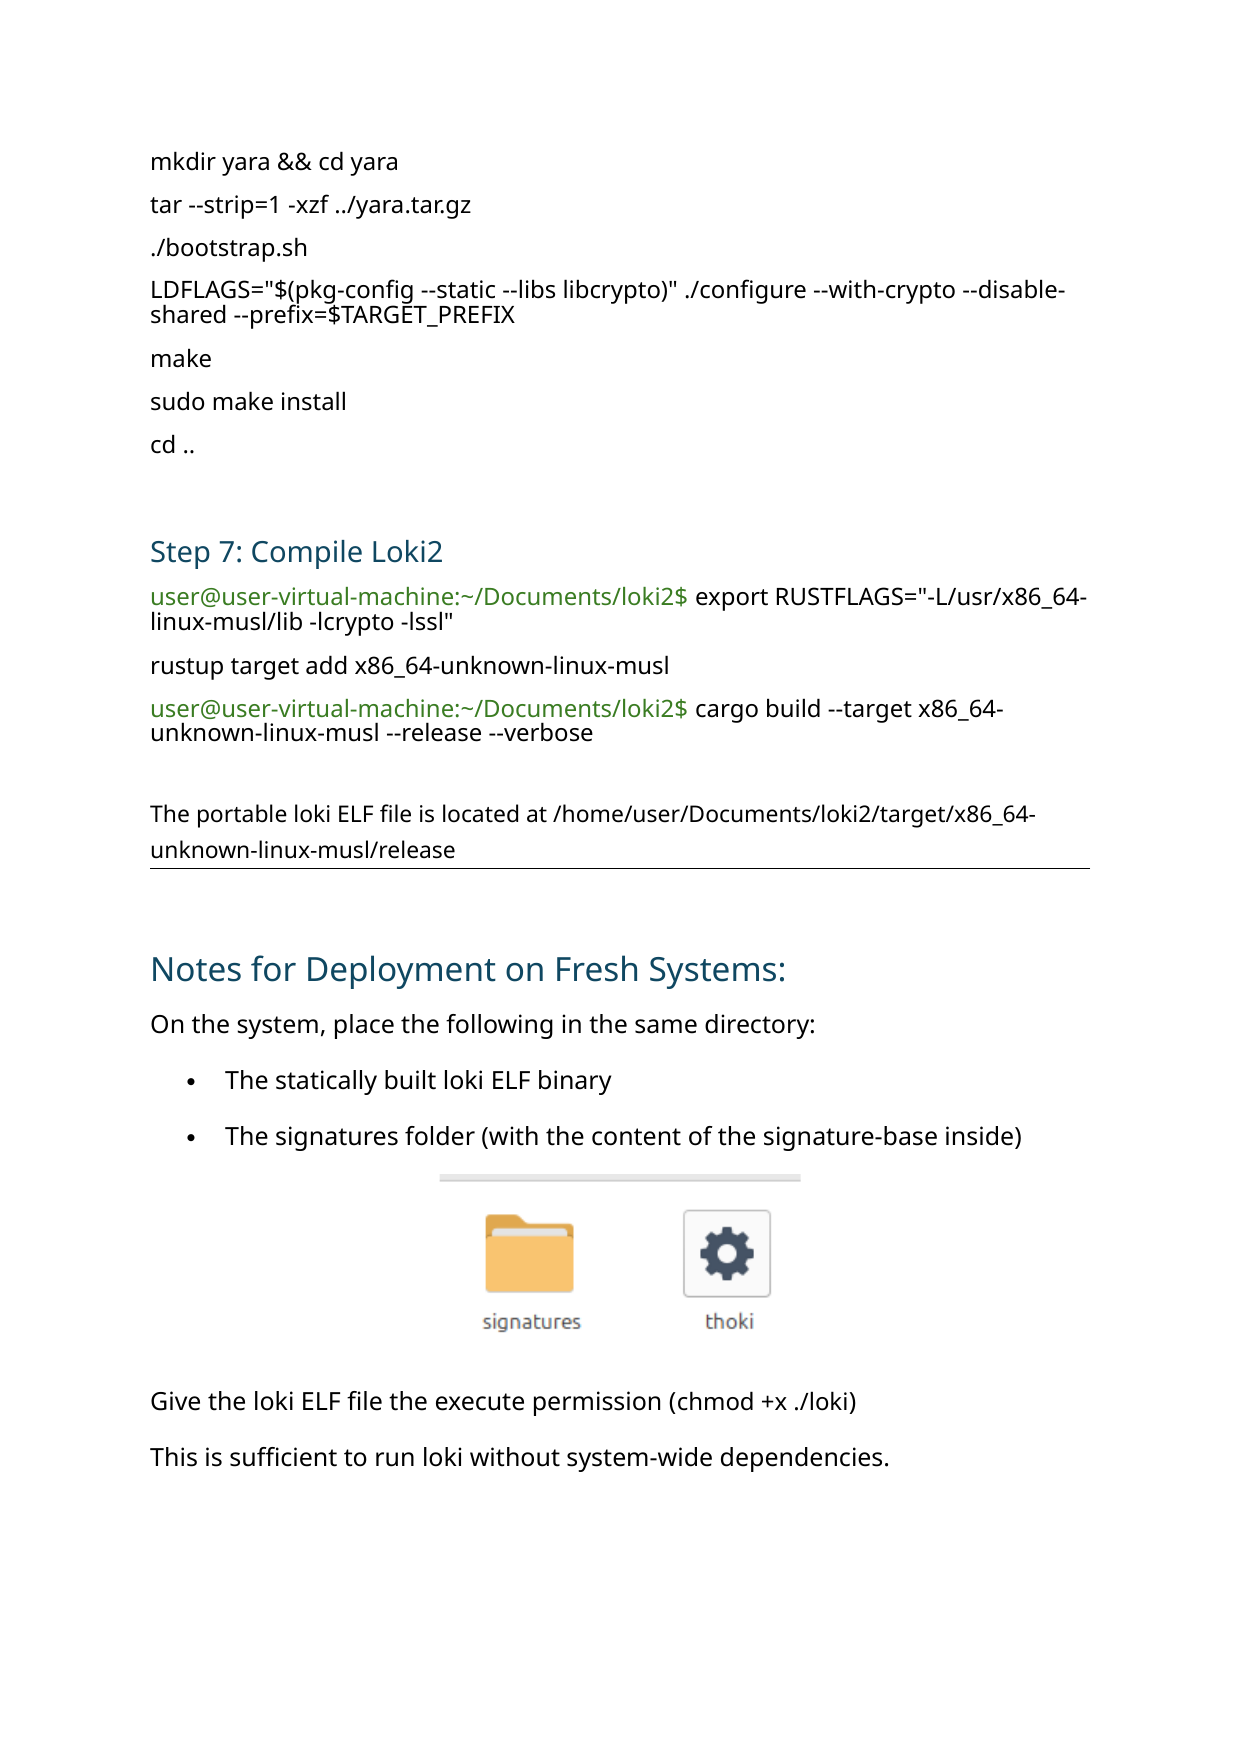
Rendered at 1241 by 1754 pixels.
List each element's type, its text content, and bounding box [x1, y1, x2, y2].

text LDFLAGS="$(pkg-config --static --libs libcrypto)" ./configure --with-crypto --disable-shared --prefix=$TARGET_PREFIX [150, 278, 1090, 330]
text tar --strip=1 -xzf ../yara.tar.gz [150, 193, 1090, 219]
subtitle Step 7: Compile Loki2 [150, 531, 1090, 571]
text make [150, 347, 1090, 373]
list The signatures folder (with the content of the signature-base inside) [187, 1118, 1090, 1152]
text user@user-virtual-machine:~/Documents/loki2$ export RUSTFLAGS="-L/usr/x86_64-linux-musl/lib -lcrypto -lssl" [150, 585, 1090, 637]
text user@user-virtual-machine:~/Documents/loki2$ cargo build --target x86_64-unknown-linux-musl --release --verbose [150, 696, 1090, 749]
text Give the loki ELF file the execute permission (chmod +x ./loki) [150, 1383, 1090, 1418]
subtitle Notes for Deployment on Fresh Systems: [150, 946, 1090, 992]
text cd .. [150, 432, 1090, 458]
text On the system, place the following in the same directory: [150, 1007, 1090, 1041]
picture [439, 1174, 801, 1362]
text This is sufficient to run loki without system-wide dependencies. [150, 1439, 1090, 1473]
text The portable loki ELF file is located at /home/user/Documents/loki2/target/x86_64-unknown-linux-musl/release [150, 798, 1090, 868]
text mkdir yara && cd yara [150, 150, 1090, 176]
text rustup target add x86_64-unknown-linux-musl [150, 654, 1090, 680]
text sudo make install [150, 390, 1090, 416]
list The statically built loki ELF binary [187, 1063, 1090, 1097]
text ./bootstrap.sh [150, 235, 1090, 261]
